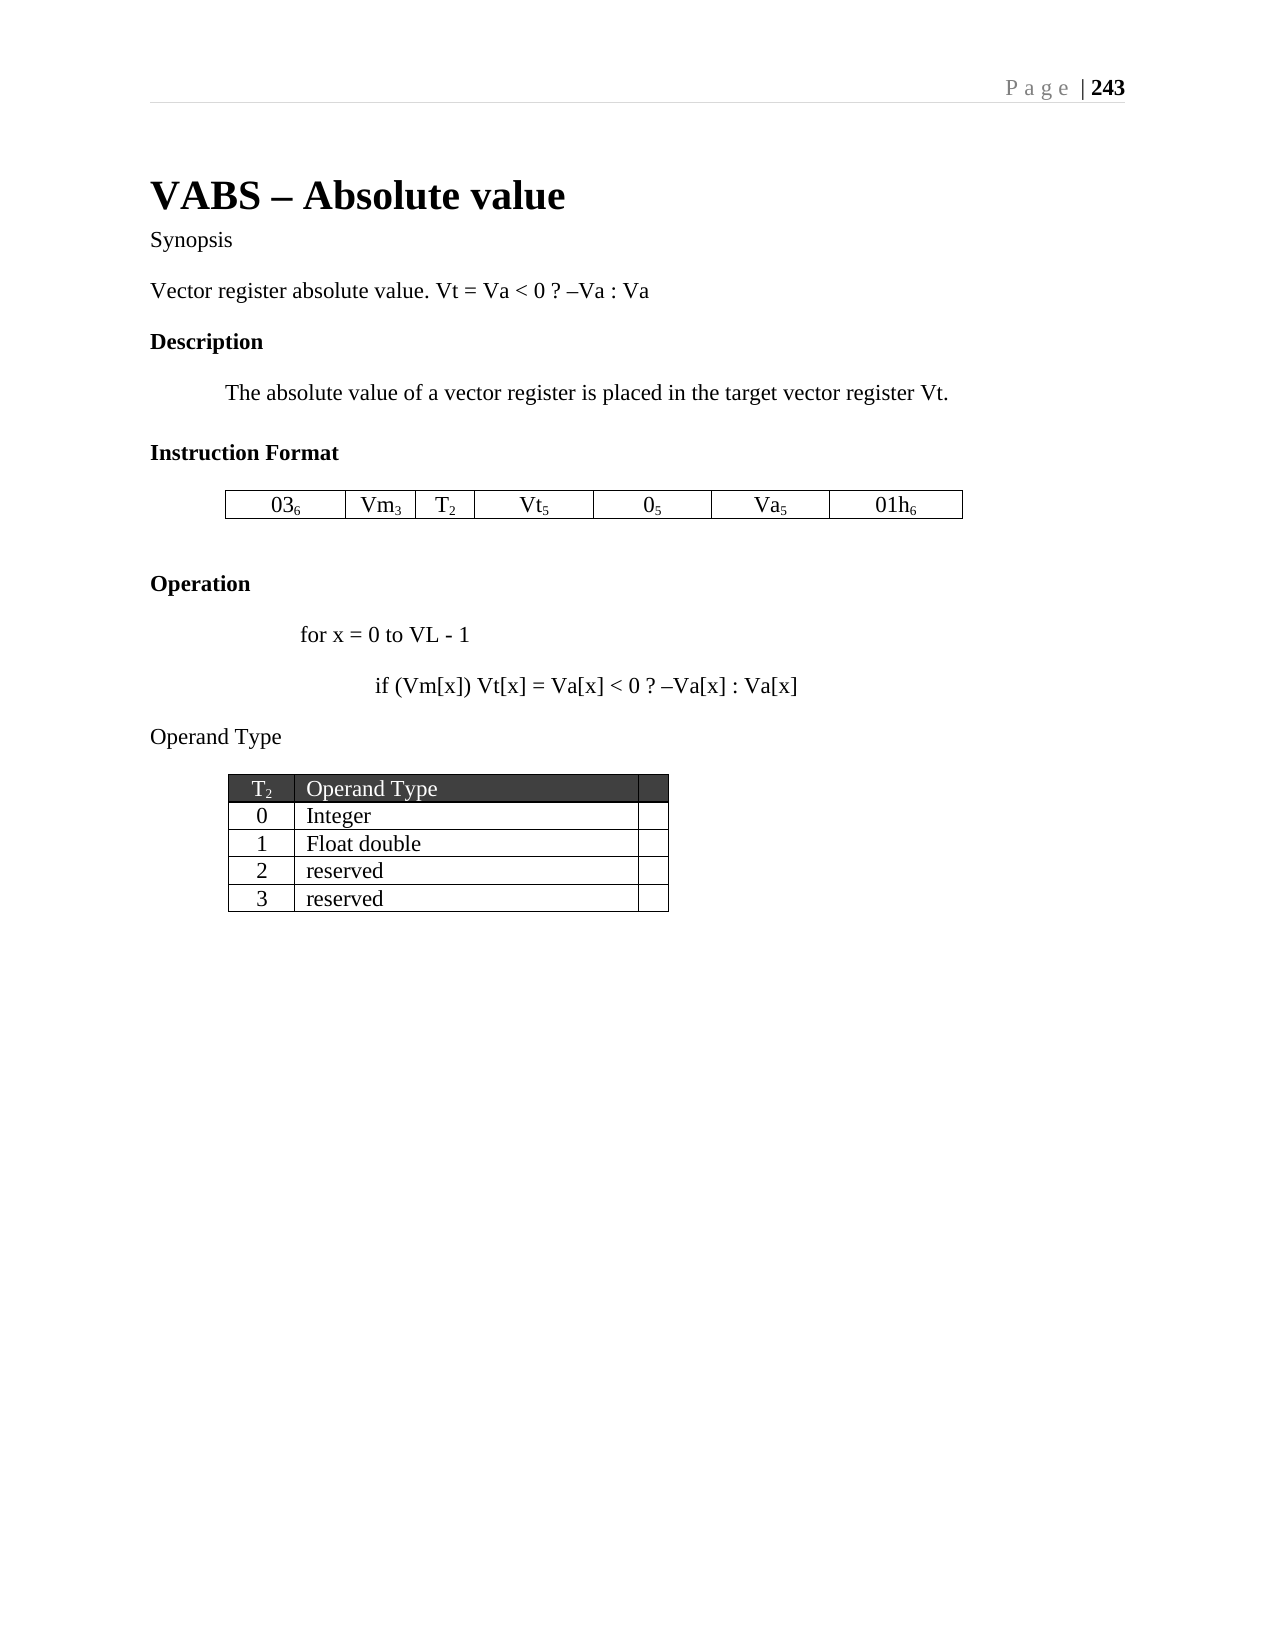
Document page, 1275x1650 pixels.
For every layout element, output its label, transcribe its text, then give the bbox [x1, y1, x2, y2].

text Operand Type [150, 723, 1125, 749]
text Operation [150, 570, 1125, 596]
subtitle VABS – Absolute value [150, 171, 1125, 219]
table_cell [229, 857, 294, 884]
text Vector register absolute value. Vt = Va < 0 ? –Va : Va [150, 277, 1125, 303]
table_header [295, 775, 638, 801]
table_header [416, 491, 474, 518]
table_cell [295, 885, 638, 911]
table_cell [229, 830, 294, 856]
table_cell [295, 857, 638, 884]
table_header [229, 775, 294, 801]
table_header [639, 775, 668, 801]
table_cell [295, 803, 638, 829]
text for x = 0 to VL - 1 [225, 621, 1125, 647]
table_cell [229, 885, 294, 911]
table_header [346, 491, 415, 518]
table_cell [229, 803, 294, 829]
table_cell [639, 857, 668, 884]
text Instruction Format [150, 439, 1125, 466]
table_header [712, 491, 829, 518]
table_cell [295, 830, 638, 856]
text The absolute value of a vector register is placed in the target vector register Vt. [225, 379, 1125, 405]
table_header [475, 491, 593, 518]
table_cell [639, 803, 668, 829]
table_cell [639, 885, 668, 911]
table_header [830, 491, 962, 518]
text Synopsis [150, 226, 1125, 252]
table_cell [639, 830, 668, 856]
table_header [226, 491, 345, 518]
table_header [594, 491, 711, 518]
text Description [150, 328, 1125, 354]
text if (Vm[x]) Vt[x] = Va[x] < 0 ? –Va[x] : Va[x] [300, 672, 1125, 698]
